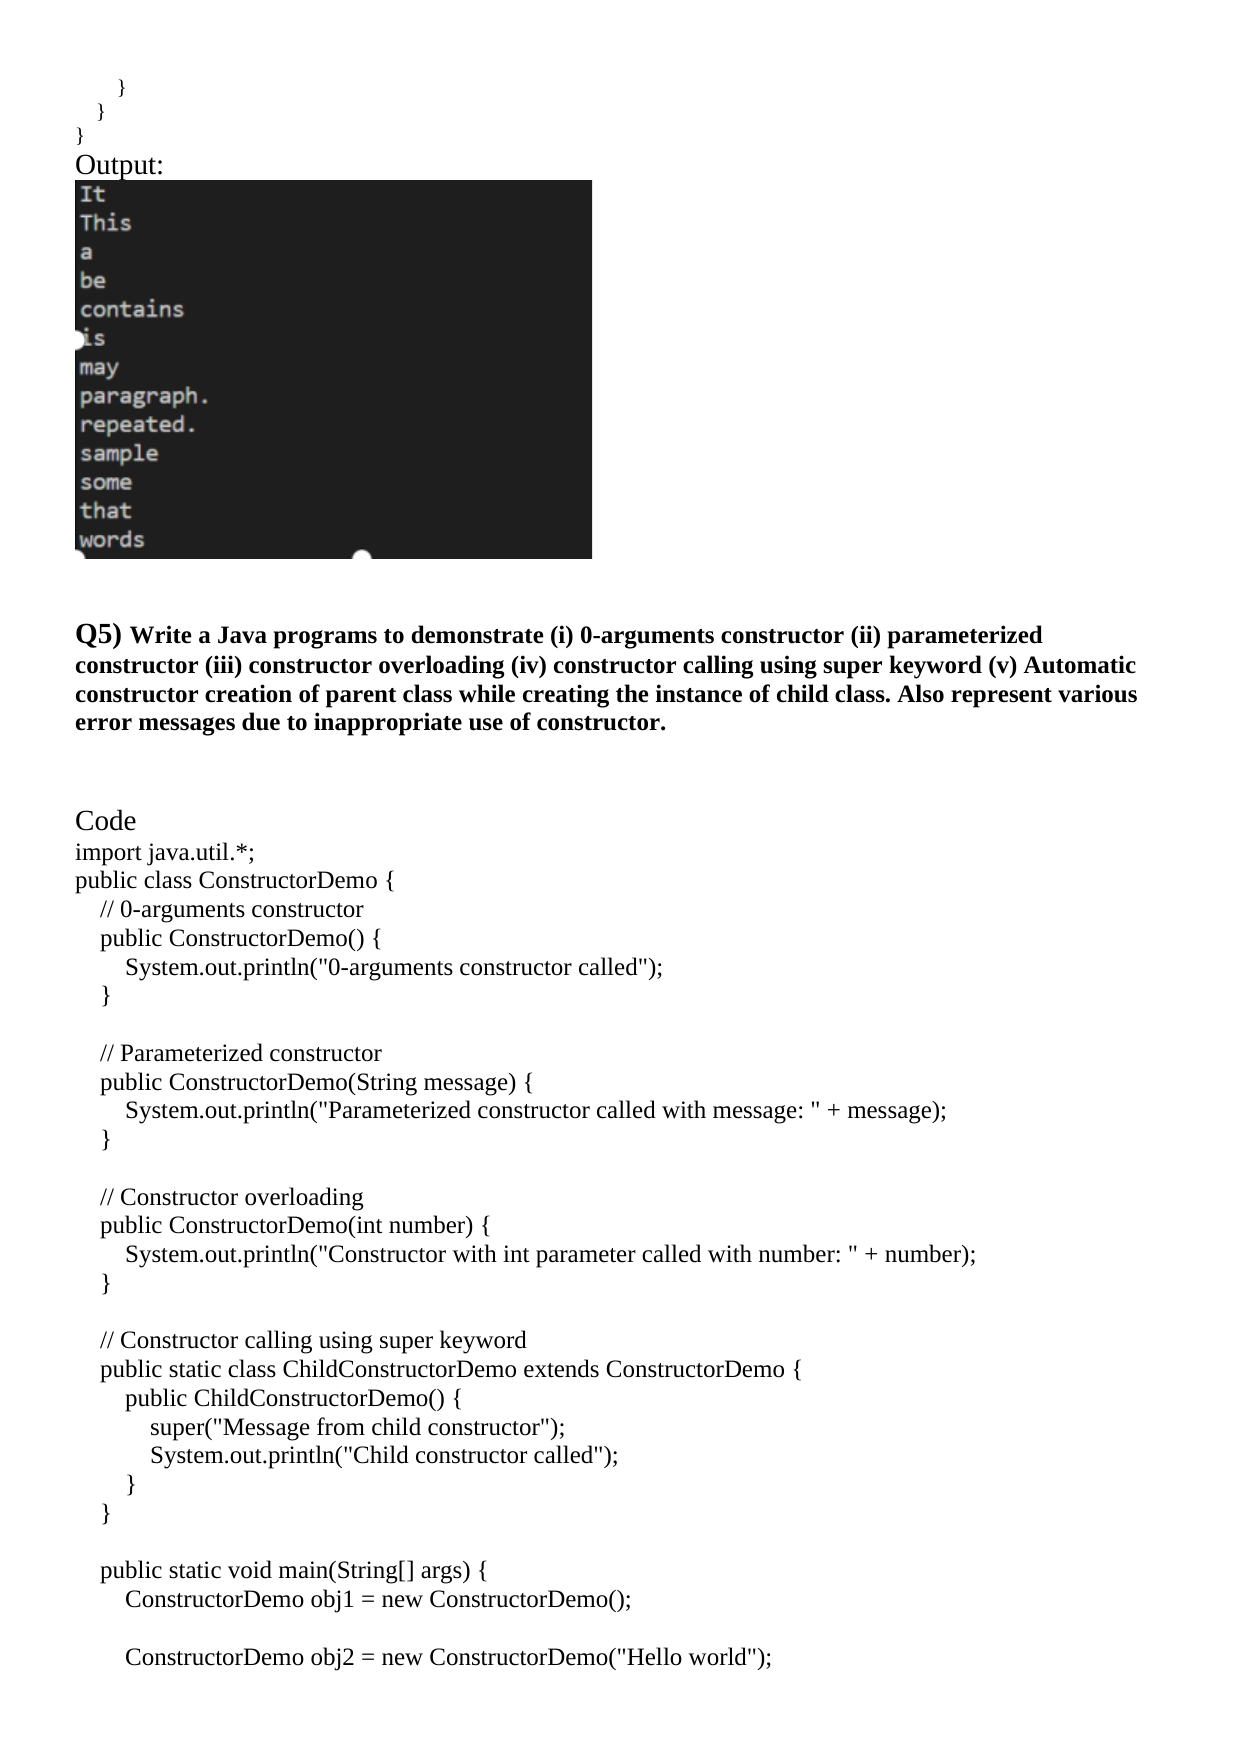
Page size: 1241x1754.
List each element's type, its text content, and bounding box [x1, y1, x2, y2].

text super("Message from child constructor"); [75, 1412, 1165, 1441]
text Code [75, 803, 1165, 837]
text System.out.println("0-arguments constructor called"); [75, 952, 1165, 981]
picture [75, 180, 593, 559]
text ConstructorDemo obj1 = new ConstructorDemo(); [75, 1584, 1165, 1613]
text } [75, 99, 1165, 123]
text System.out.println("Parameterized constructor called with message: " + message); [75, 1096, 1165, 1124]
text public static class ChildConstructorDemo extends ConstructorDemo { [75, 1354, 1165, 1383]
text // Constructor overloading [75, 1182, 1165, 1211]
text } [75, 75, 1165, 99]
text // Parameterized constructor [75, 1038, 1165, 1067]
text public ChildConstructorDemo() { [75, 1383, 1165, 1412]
text ConstructorDemo obj2 = new ConstructorDemo("Hello world"); [75, 1642, 1165, 1671]
text public static void main(String[] args) { [75, 1556, 1165, 1584]
text } [75, 981, 1165, 1009]
text // Constructor calling using super keyword [75, 1326, 1165, 1354]
text public ConstructorDemo() { [75, 923, 1165, 952]
text public ConstructorDemo(int number) { [75, 1211, 1165, 1239]
text public ConstructorDemo(String message) { [75, 1067, 1165, 1096]
text } [75, 1469, 1165, 1498]
text public class ConstructorDemo { [75, 866, 1165, 894]
text // 0-arguments constructor [75, 894, 1165, 923]
text Q5) Write a Java programs to demonstrate (i) 0-arguments constructor (ii) parameterized constructor (iii) constructor overloading (iv) constructor calling using super keyword (v) Automatic constructor creation of parent class while creating the instance of child class. Also represent various error messages due to inappropriate use of constructor. [75, 616, 1165, 736]
text Output: [75, 147, 1165, 181]
text } [75, 1498, 1165, 1527]
text } [75, 1124, 1165, 1153]
text import java.util.*; [75, 837, 1165, 866]
text } [75, 1268, 1165, 1297]
text System.out.println("Child constructor called"); [75, 1441, 1165, 1469]
text } [75, 123, 1165, 147]
text System.out.println("Constructor with int parameter called with number: " + number); [75, 1239, 1165, 1268]
